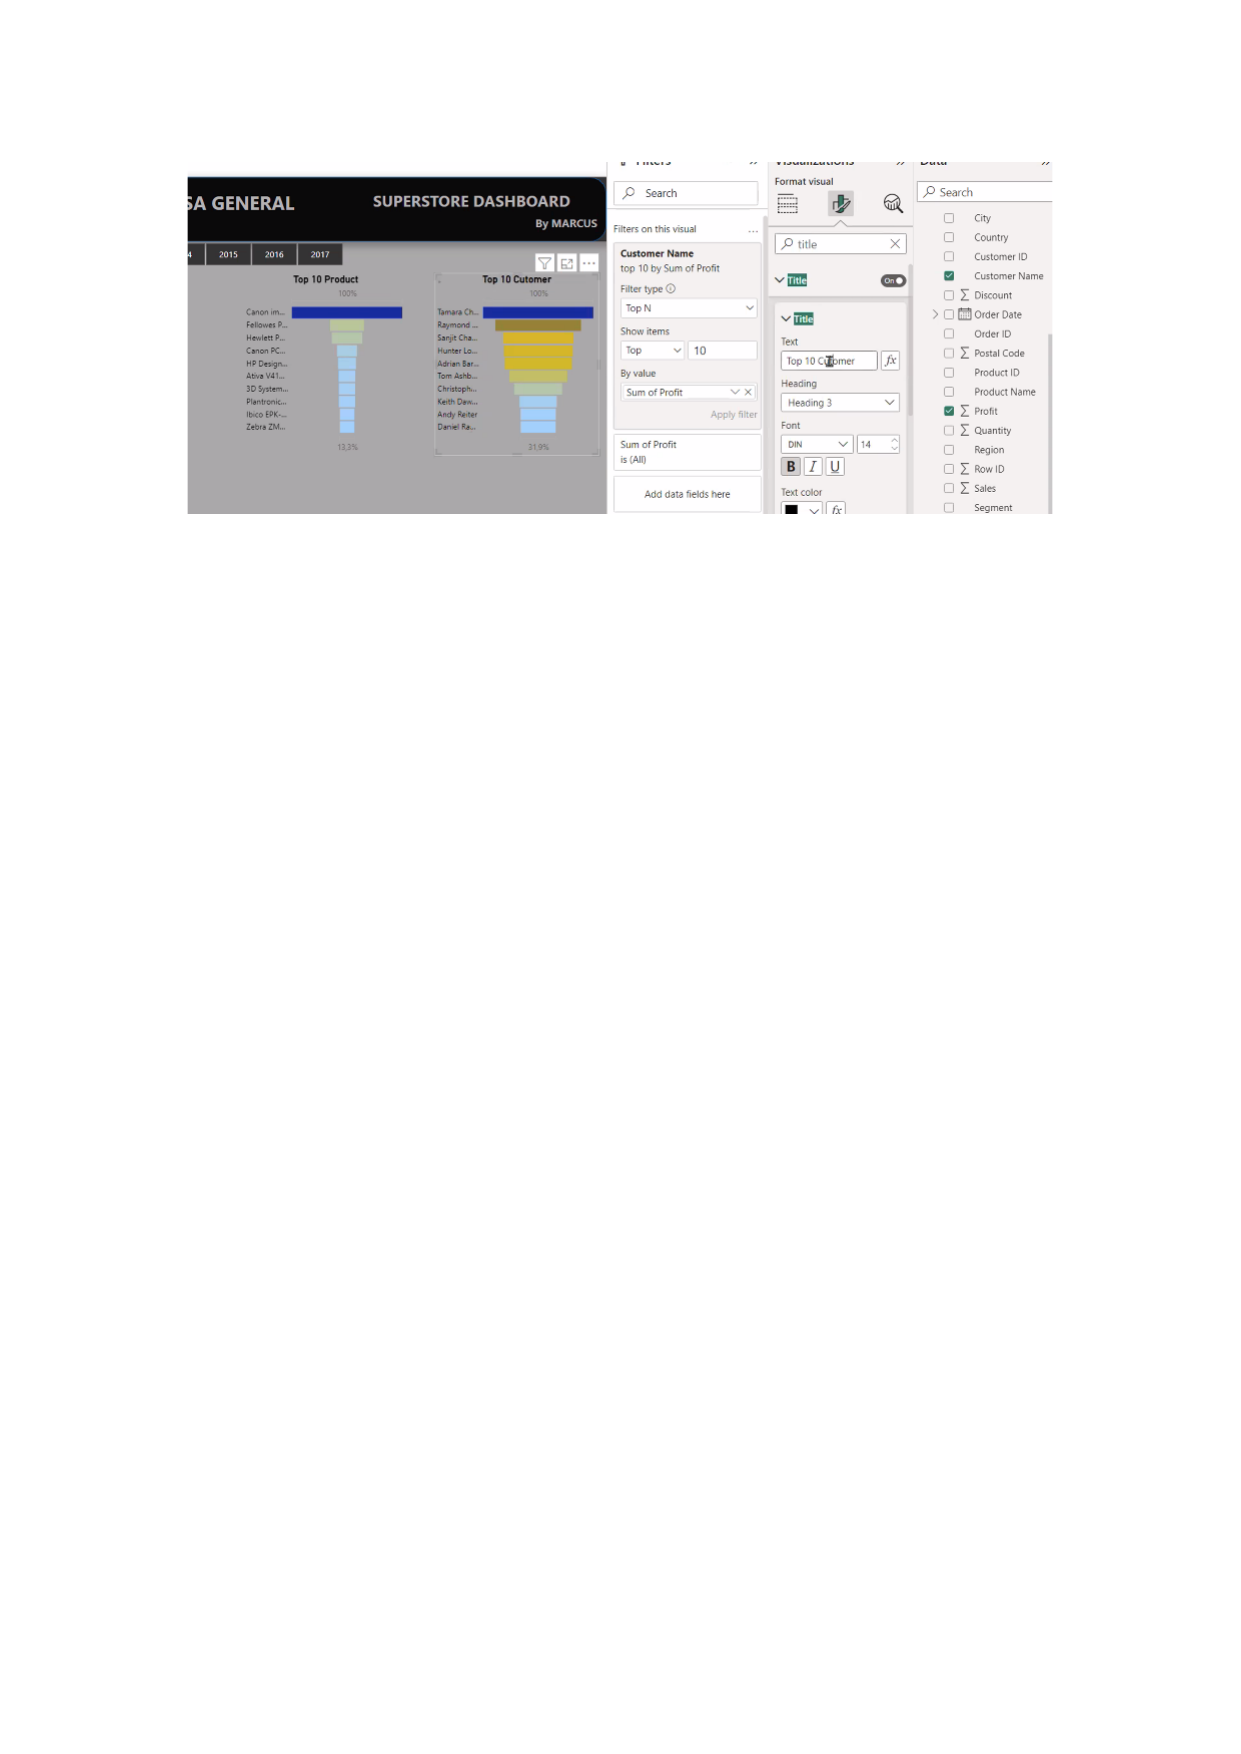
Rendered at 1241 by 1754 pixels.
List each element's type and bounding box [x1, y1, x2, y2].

picture [187, 162, 1053, 514]
